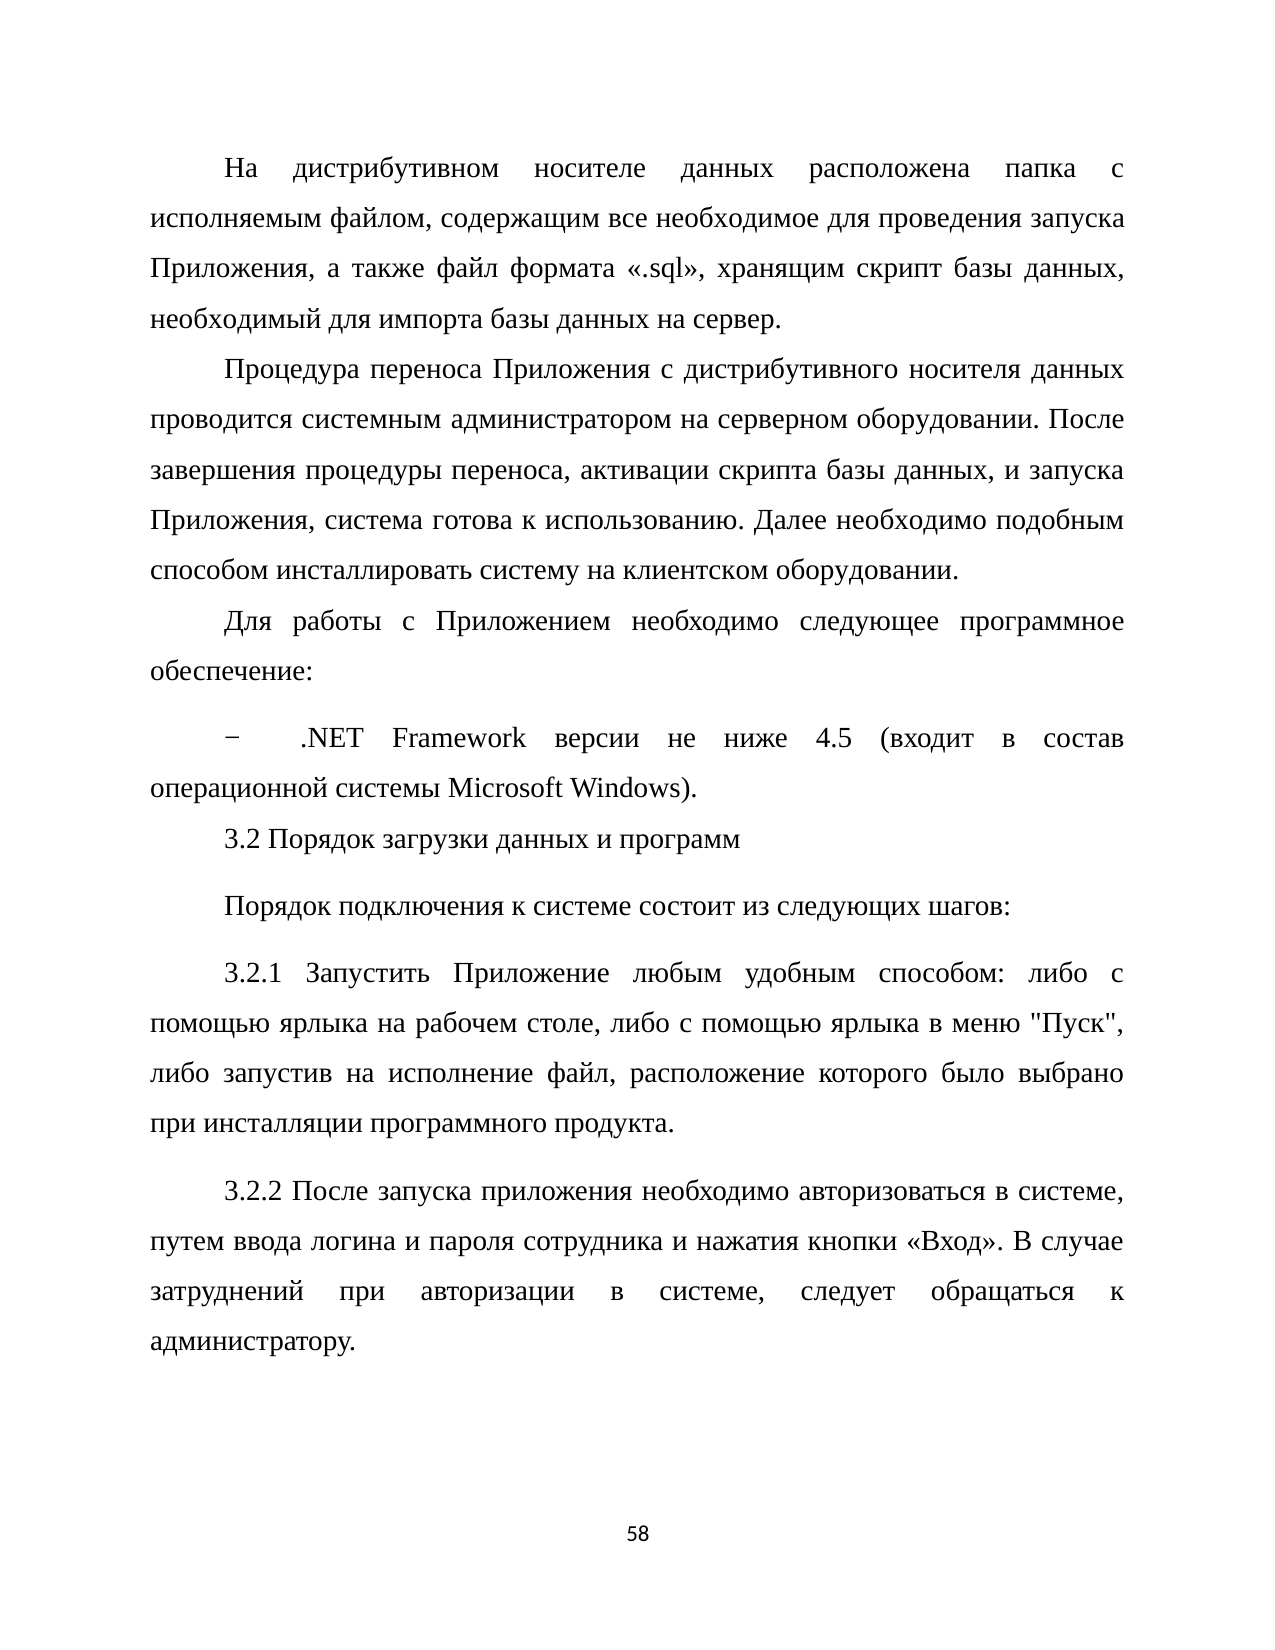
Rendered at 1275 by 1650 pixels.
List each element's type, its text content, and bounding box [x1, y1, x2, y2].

text Порядок подключения к системе состоит из следующих шагов: [150, 888, 1125, 921]
text 3.2.1 Запустить Приложение любым удобным способом: либо с помощью ярлыка на рабочем столе, либо с помощью ярлыка в меню "Пуск", либо запустив на исполнение файл, расположение которого было выбрано при инсталляции программного продукта. [150, 955, 1125, 1139]
list .NET Framework версии не ниже 4.5 (входит в состав операционной системы Microsoft Windows). [150, 720, 1125, 804]
text 3.2.2 После запуска приложения необходимо авторизоваться в системе, путем ввода логина и пароля сотрудника и нажатия кнопки «Вход». В случае затруднений при авторизации в системе, следует обращаться к администратору. [150, 1173, 1125, 1357]
text Процедура переноса Приложения с дистрибутивного носителя данных проводится системным администратором на серверном оборудовании. После завершения процедуры переноса, активации скрипта базы данных, и запуска Приложения, система готова к использованию. Далее необходимо подобным способом инсталлировать систему на клиентском оборудовании. [150, 351, 1125, 586]
text Для работы с Приложением необходимо следующее программное обеспечение: [150, 603, 1125, 687]
text 3.2 Порядок загрузки данных и программ [150, 821, 1125, 854]
text На дистрибутивном носителе данных расположена папка с исполняемым файлом, содержащим все необходимое для проведения запуска Приложения, а также файл формата «.sql», хранящим скрипт базы данных, необходимый для импорта базы данных на сервер. [150, 150, 1125, 334]
